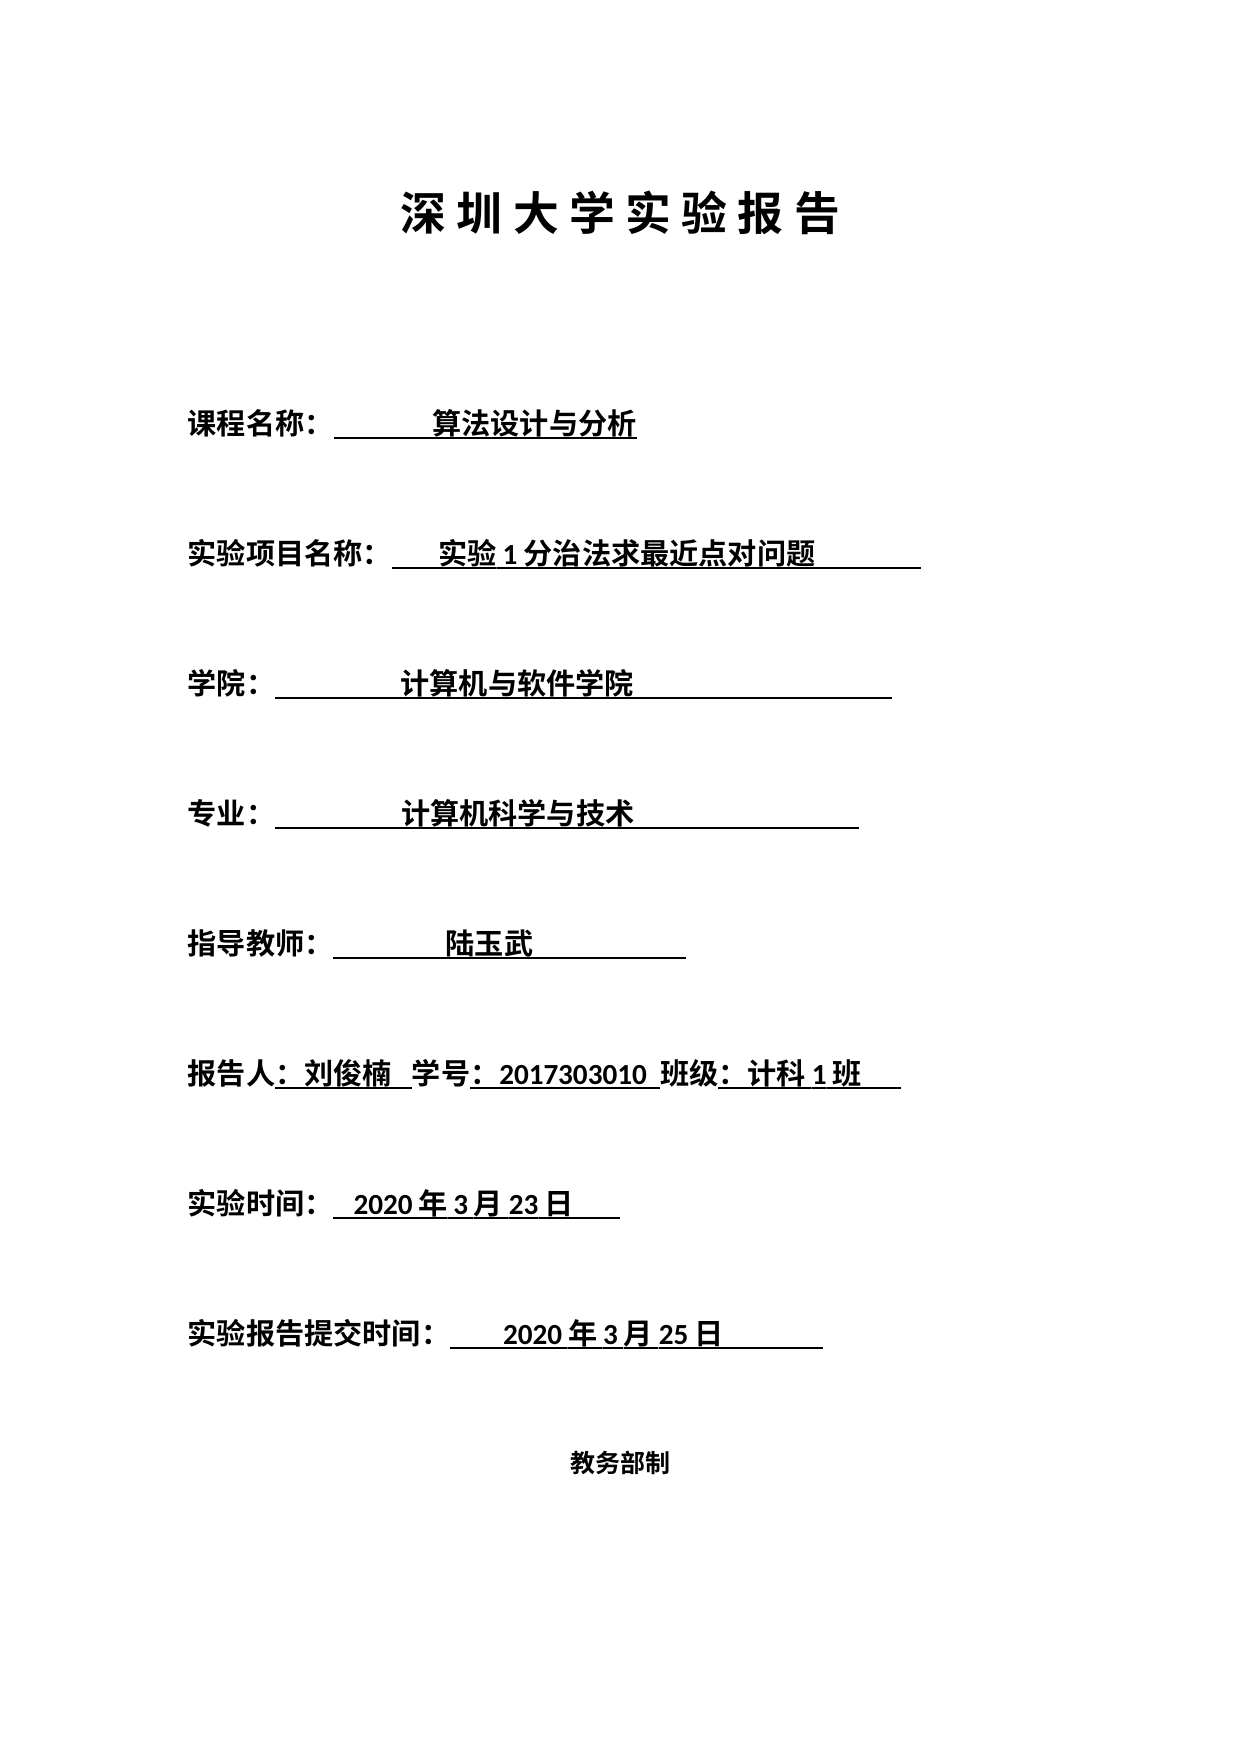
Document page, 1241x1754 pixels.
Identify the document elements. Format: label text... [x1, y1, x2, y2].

text 教务部制 [187, 1429, 1053, 1494]
text 专业： 计算机科学与技术 [187, 779, 1053, 844]
text 实验时间： 2020年3月23日 [187, 1169, 1053, 1234]
text 学院： 计算机与软件学院 [187, 649, 1053, 714]
text 指导教师： 陆玉武 [187, 909, 1053, 974]
text 课程名称： 算法设计与分析 [187, 389, 1053, 454]
text 报告人：刘俊楠 学号：2017303010 班级：计科1班 [187, 1039, 1053, 1104]
text 实验报告提交时间： 2020年3月25日 [187, 1299, 1053, 1364]
text 实验项目名称： 实验1 分治法求最近点对问题 [187, 519, 1053, 584]
text 深 圳 大 学 实 验 报 告 [187, 162, 1053, 259]
